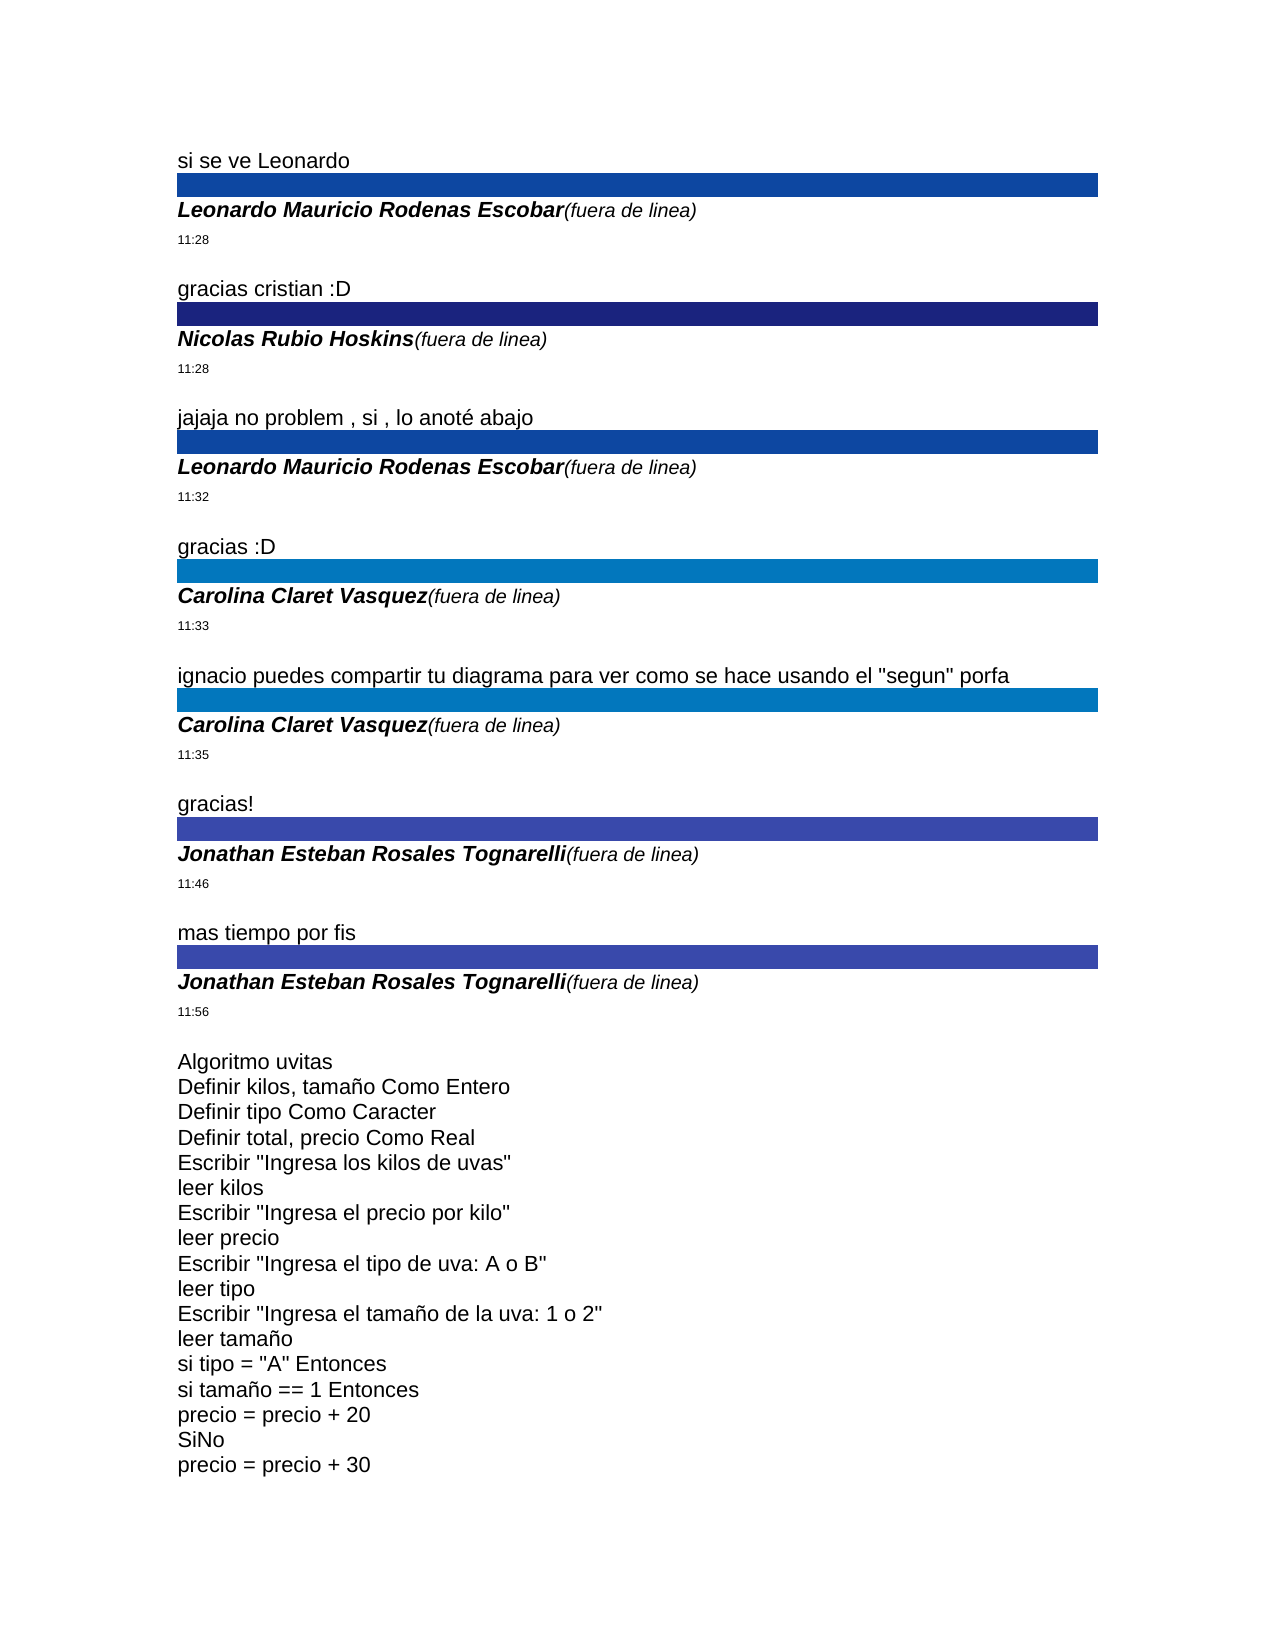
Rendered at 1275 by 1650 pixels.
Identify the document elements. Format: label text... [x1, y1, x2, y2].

text Jo [177, 817, 1098, 841]
text 11:33 [177, 608, 1098, 633]
text Le [177, 430, 1098, 454]
text Nicolas Rubio Hoskins(fuera de linea) [177, 326, 1098, 351]
text Ca [177, 559, 1098, 583]
text 11:28 [177, 351, 1098, 376]
text 11:46 [177, 866, 1098, 891]
text Ca [177, 688, 1098, 712]
text Carolina Claret Vasquez(fuera de linea) [177, 712, 1098, 737]
text 11:35 [177, 737, 1098, 762]
text Ni [177, 302, 1098, 326]
text gracias cristian :D [177, 276, 1098, 302]
text 11:56 [177, 994, 1098, 1020]
text gracias! [177, 791, 1098, 817]
text mas tiempo por fis [177, 920, 1098, 945]
text gracias :D [177, 534, 1098, 559]
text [177, 1049, 1098, 1477]
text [177, 197, 1098, 222]
text Jo [177, 945, 1098, 969]
text Jonathan Esteban Rosales Tognarelli(fuera de linea) [177, 969, 1098, 994]
text si se ve Leonardo [177, 148, 1098, 173]
text jajaja no problem , si , lo anoté abajo [177, 405, 1098, 430]
text 11:28 [177, 222, 1098, 247]
text 11:32 [177, 479, 1098, 505]
text Leonardo Mauricio Rodenas Escobar(fuera de linea) [177, 454, 1098, 479]
text Jonathan Esteban Rosales Tognarelli(fuera de linea) [177, 841, 1098, 866]
text ignacio puedes compartir tu diagrama para ver como se hace usando el "segun" porfa [177, 663, 1098, 688]
text Carolina Claret Vasquez(fuera de linea) [177, 583, 1098, 608]
text Le [177, 173, 1098, 197]
